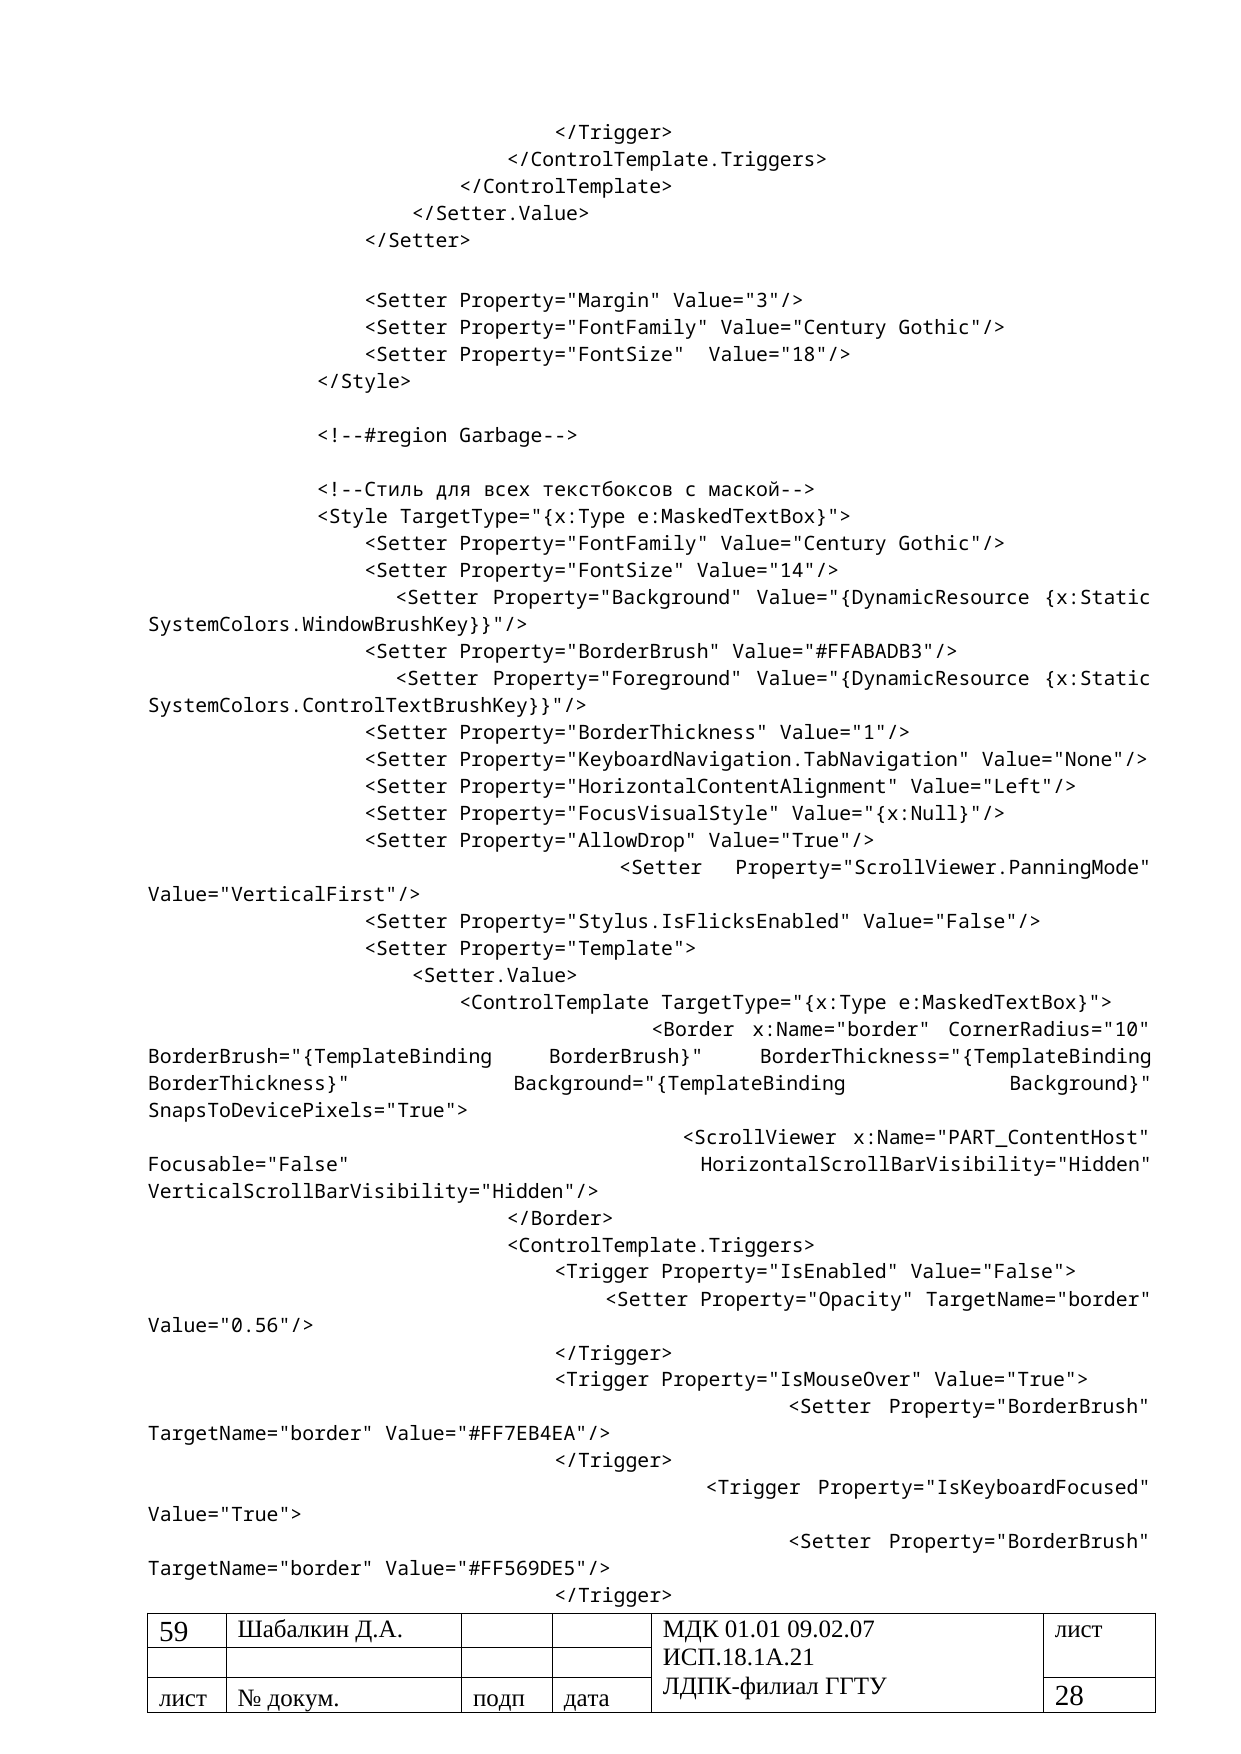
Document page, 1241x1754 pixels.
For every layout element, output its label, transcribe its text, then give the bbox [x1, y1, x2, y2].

text <Setter Property="FocusVisualStyle" Value="{x:Null}"/> [148, 799, 1152, 826]
text </Style> [148, 367, 1152, 394]
text <Setter Property="HorizontalContentAlignment" Value="Left"/> [148, 772, 1152, 799]
text <Setter Property="FontFamily" Value="Century Gothic"/> [148, 529, 1152, 556]
text <Setter Property="Stylus.IsFlicksEnabled" Value="False"/> [148, 907, 1152, 934]
text </Trigger> [148, 1447, 1152, 1474]
text <Setter Property="FontSize" Value="18"/> [148, 341, 1152, 367]
text <Setter Property="Template"> [148, 934, 1152, 961]
text <Trigger Property="IsKeyboardFocused" Value="True"> [148, 1474, 1152, 1528]
text <ScrollViewer x:Name="PART_ContentHost" Focusable="False" HorizontalScrollBarVisibility="Hidden" VerticalScrollBarVisibility="Hidden"/> [148, 1123, 1152, 1204]
text </Trigger> [148, 118, 1152, 145]
text <Setter Property="BorderBrush" TargetName="border" Value="#FF569DE5"/> [148, 1528, 1152, 1582]
text <ControlTemplate.Triggers> [148, 1231, 1152, 1258]
text </Trigger> [148, 1339, 1152, 1366]
text </Setter.Value> [148, 199, 1152, 226]
text <Setter Property="Foreground" Value="{DynamicResource {x:Static SystemColors.ControlTextBrushKey}}"/> [148, 664, 1152, 718]
text </ControlTemplate.Triggers> [148, 145, 1152, 172]
text <Setter Property="Opacity" TargetName="border" Value="0.56"/> [148, 1285, 1152, 1339]
text <Setter Property="BorderBrush" TargetName="border" Value="#FF7EB4EA"/> [148, 1393, 1152, 1447]
text </Trigger> [148, 1582, 1152, 1608]
text <Setter Property="FontFamily" Value="Century Gothic"/> [148, 313, 1152, 341]
text <Setter Property="Margin" Value="3"/> [148, 287, 1152, 313]
text <!--#region Garbage--> [148, 421, 1152, 448]
text </ControlTemplate> [148, 172, 1152, 199]
text <Setter.Value> [148, 961, 1152, 988]
text <Style TargetType="{x:Type e:MaskedTextBox}"> [148, 502, 1152, 529]
text <ControlTemplate TargetType="{x:Type e:MaskedTextBox}"> [148, 988, 1152, 1015]
text <Setter Property="BorderThickness" Value="1"/> [148, 718, 1152, 745]
text <Setter Property="BorderBrush" Value="#FFABADB3"/> [148, 637, 1152, 664]
text <Setter Property="FontSize" Value="14"/> [148, 556, 1152, 583]
text </Border> [148, 1204, 1152, 1231]
text <Setter Property="Background" Value="{DynamicResource {x:Static SystemColors.WindowBrushKey}}"/> [148, 583, 1152, 637]
text <Setter Property="KeyboardNavigation.TabNavigation" Value="None"/> [148, 745, 1152, 772]
text <Setter Property="AllowDrop" Value="True"/> [148, 826, 1152, 853]
text <Border x:Name="border" CornerRadius="10" BorderBrush="{TemplateBinding BorderBrush}" BorderThickness="{TemplateBinding BorderThickness}" Background="{TemplateBinding Background}" SnapsToDevicePixels="True"> [148, 1015, 1152, 1123]
text <Trigger Property="IsEnabled" Value="False"> [148, 1258, 1152, 1285]
text </Setter> [148, 226, 1152, 253]
text <Setter Property="ScrollViewer.PanningMode" Value="VerticalFirst"/> [148, 853, 1152, 907]
text <Trigger Property="IsMouseOver" Value="True"> [148, 1366, 1152, 1393]
text <!--Стиль для всех текстбоксов с маской--> [148, 475, 1152, 502]
